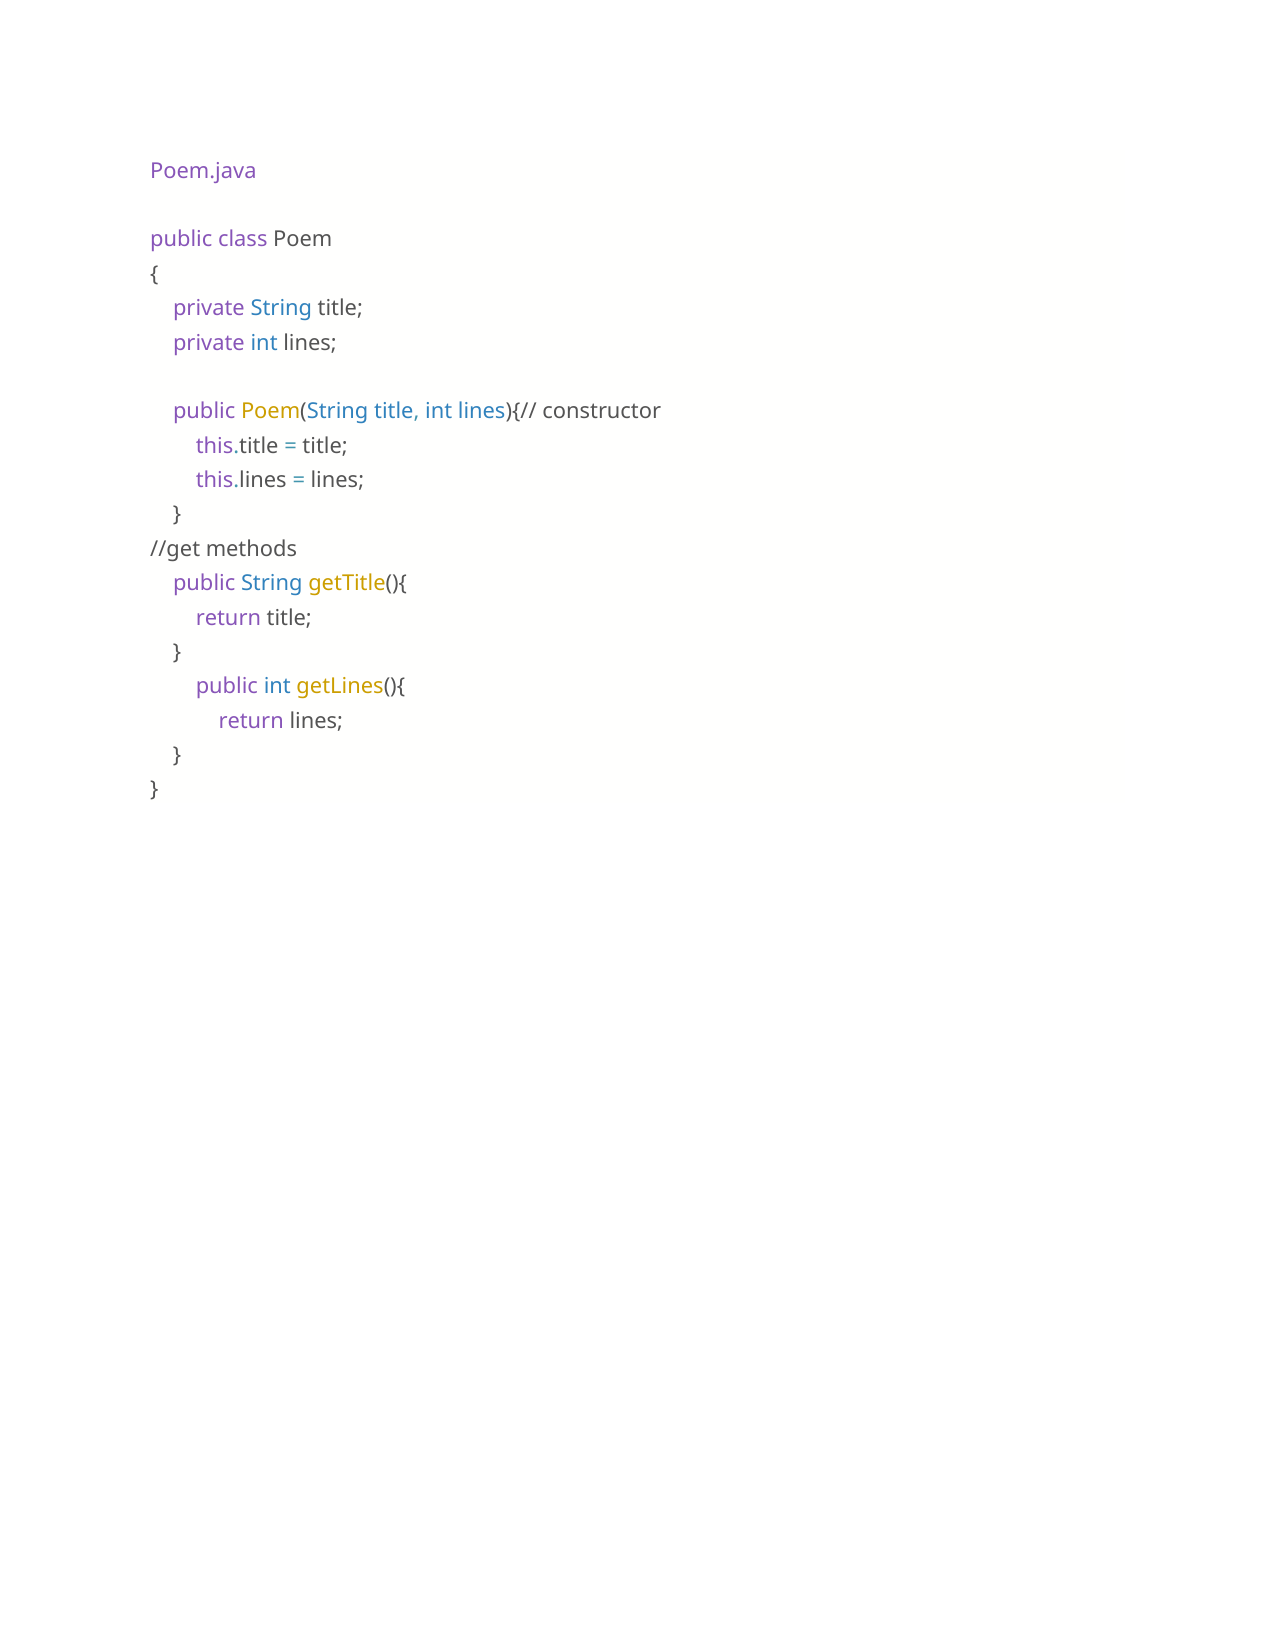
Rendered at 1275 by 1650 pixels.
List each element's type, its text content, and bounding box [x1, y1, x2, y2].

text //get methods [150, 528, 1125, 562]
text } [150, 631, 1125, 666]
text return lines; [150, 700, 1125, 734]
text } [150, 734, 1125, 769]
text public String getTitle(){ [150, 562, 1125, 597]
text public Poem(String title, int lines){// constructor [150, 391, 1125, 425]
text private String title; [150, 287, 1125, 322]
text public int getLines(){ [150, 666, 1125, 700]
text { [150, 253, 1125, 287]
text this.lines = lines; [150, 459, 1125, 494]
text public class Poem [150, 219, 1125, 253]
text return title; [150, 597, 1125, 631]
text } [150, 494, 1125, 528]
text } [150, 769, 1125, 803]
text Poem.java [150, 150, 1125, 184]
text private int lines; [150, 322, 1125, 356]
text this.title = title; [150, 425, 1125, 459]
